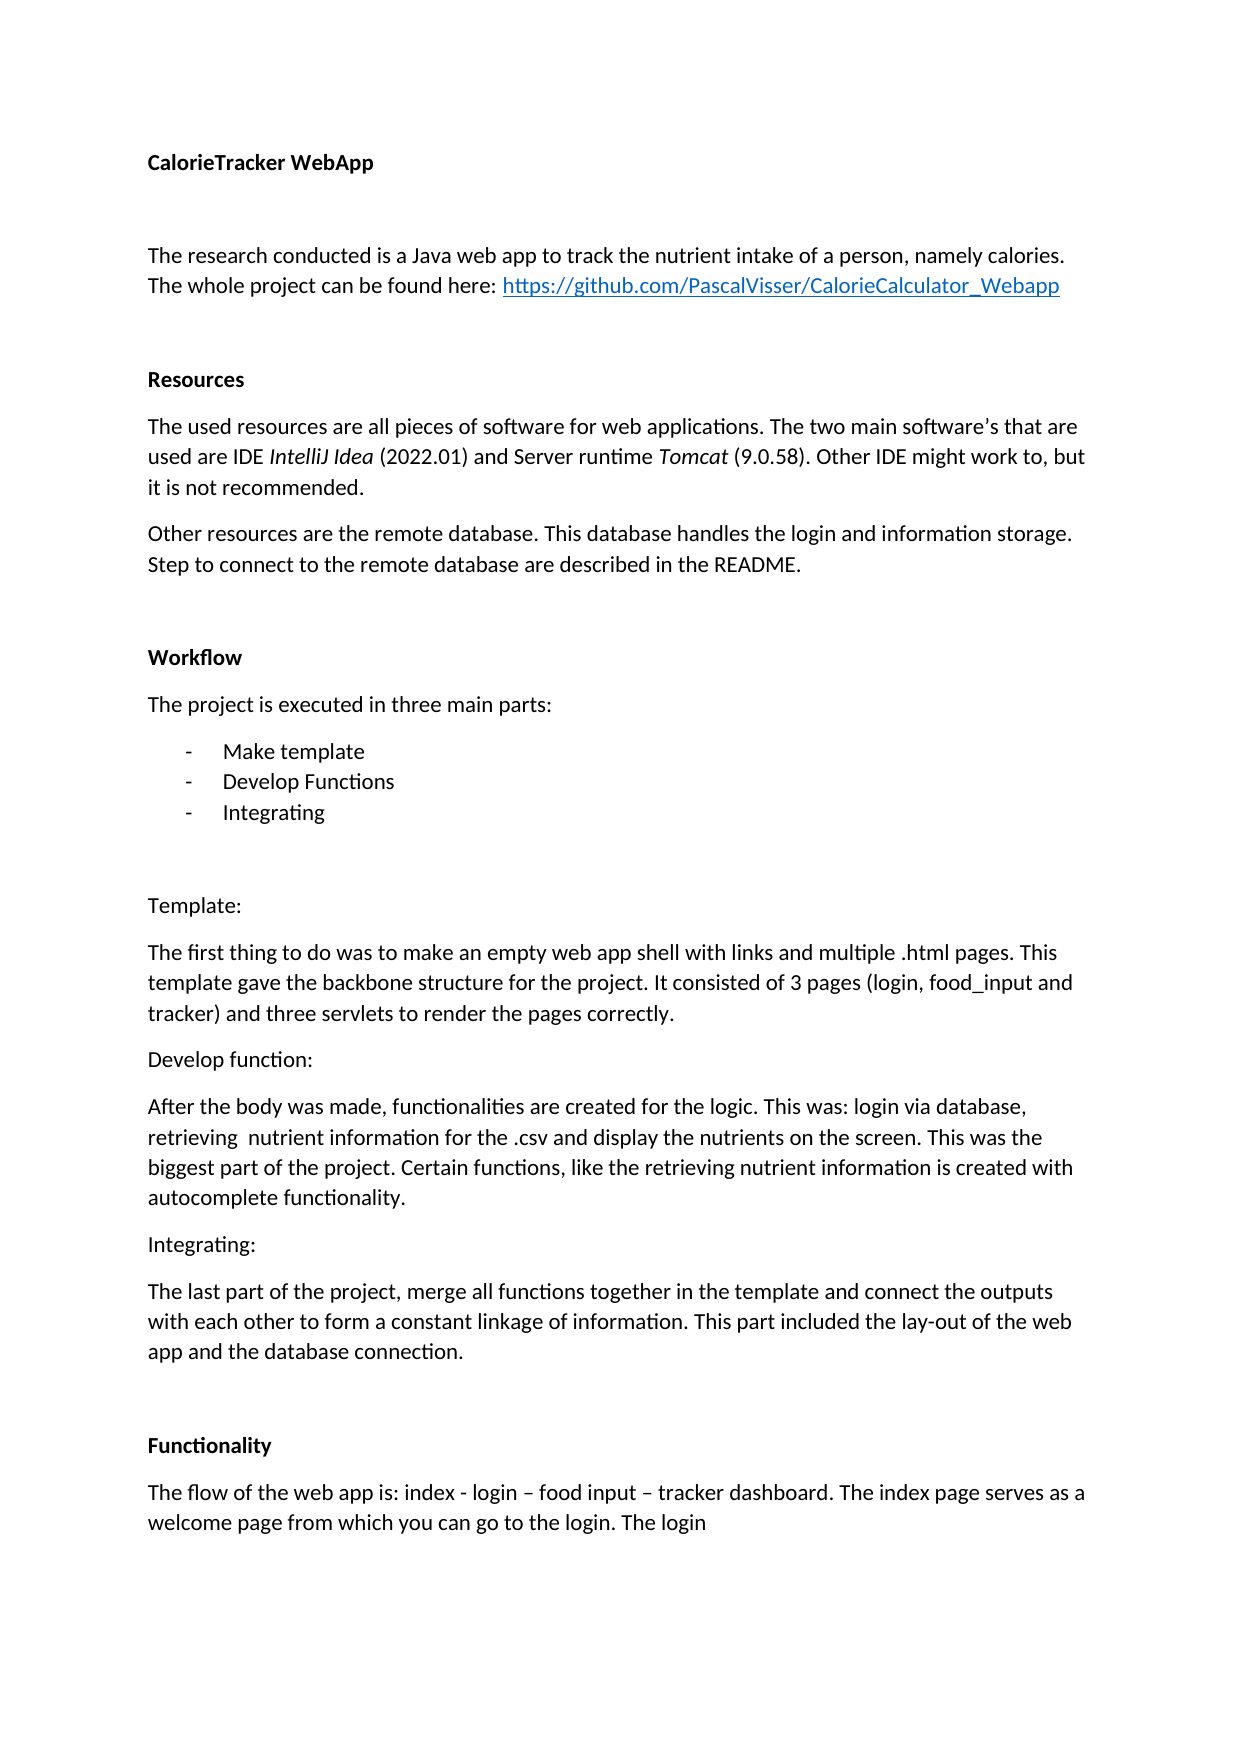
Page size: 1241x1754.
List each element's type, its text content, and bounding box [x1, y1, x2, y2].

text The project is executed in three main parts: [148, 690, 1093, 718]
list Integrating [185, 798, 1093, 826]
text Integrating: [148, 1230, 1093, 1258]
text CalorieTracker WebApp [148, 148, 1093, 176]
list Make template [185, 737, 1093, 765]
text The research conducted is a Java web app to track the nutrient intake of a person, namely calories. The whole project can be found here: https://github.com/PascalVisser/CalorieCalculator_Webapp [148, 241, 1093, 299]
text Template: [148, 891, 1093, 919]
text After the body was made, functionalities are created for the logic. This was: login via database, retrieving nutrient information for the .csv and display the nutrients on the screen. This was the biggest part of the project. Certain functions, like the retrieving nutrient information is created with autocomplete functionality. [148, 1092, 1093, 1211]
text The used resources are all pieces of software for web applications. The two main software’s that are used are IDE IntelliJ Idea (2022.01) and Server runtime Tomcat (9.0.58). Other IDE might work to, but it is not recommended. [148, 412, 1093, 501]
text The last part of the project, merge all functions together in the template and connect the outputs with each other to form a constant linkage of information. This part included the lay-out of the web app and the database connection. [148, 1277, 1093, 1365]
text Functionality [148, 1431, 1093, 1459]
text Develop function: [148, 1046, 1093, 1073]
list Develop Functions [185, 767, 1093, 795]
text The first thing to do was to make an empty web app shell with links and multiple .html pages. This template gave the backbone structure for the project. It consisted of 3 pages (login, food_input and tracker) and three servlets to render the pages correctly. [148, 938, 1093, 1027]
text The flow of the web app is: index - login – food input – tracker dashboard. The index page serves as a welcome page from which you can go to the login. The login [148, 1478, 1093, 1536]
text Resources [148, 365, 1093, 393]
text Other resources are the remote database. This database handles the login and information storage. Step to connect to the remote database are described in the README. [148, 519, 1093, 578]
text Workflow [148, 643, 1093, 671]
